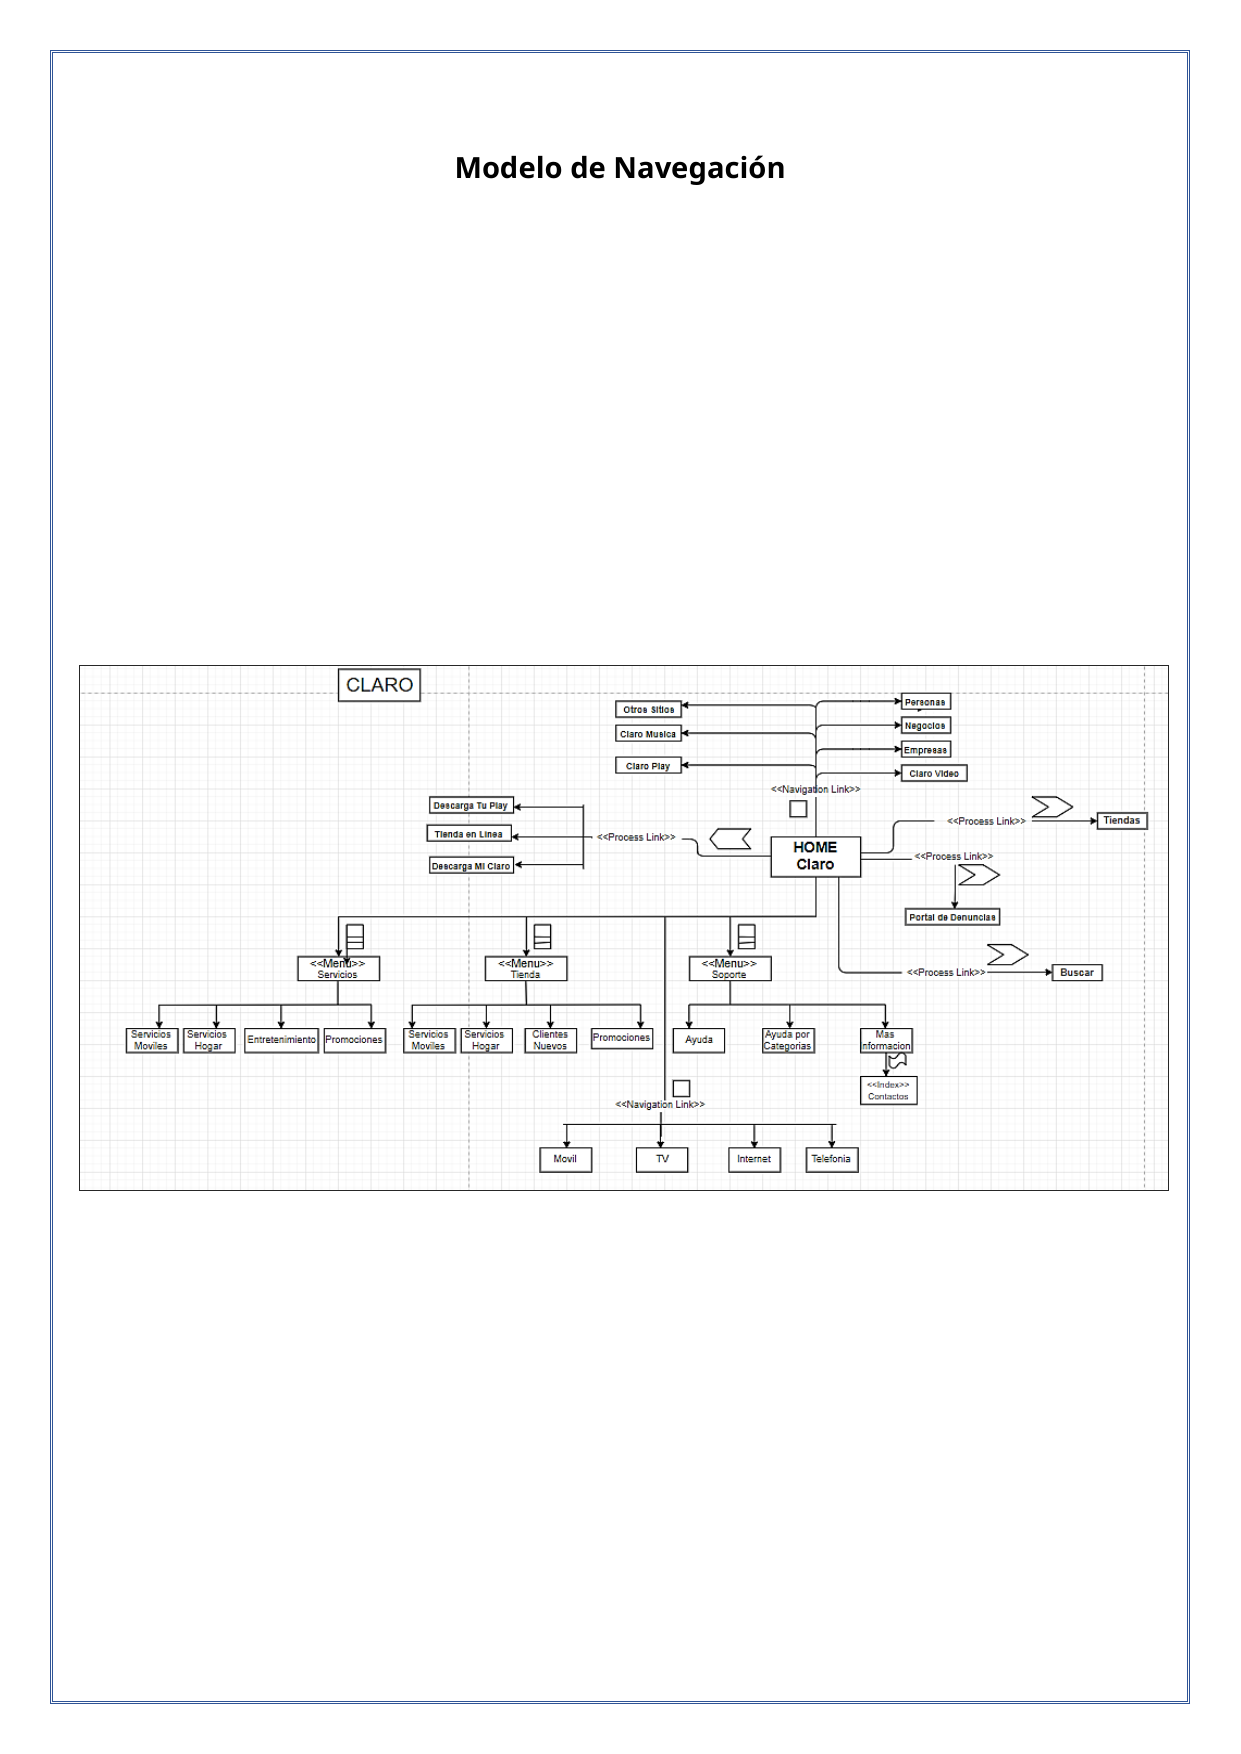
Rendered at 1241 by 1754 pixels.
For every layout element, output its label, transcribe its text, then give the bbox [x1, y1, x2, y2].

picture [80, 666, 1168, 1190]
text Modelo de Navegación [177, 148, 1063, 187]
